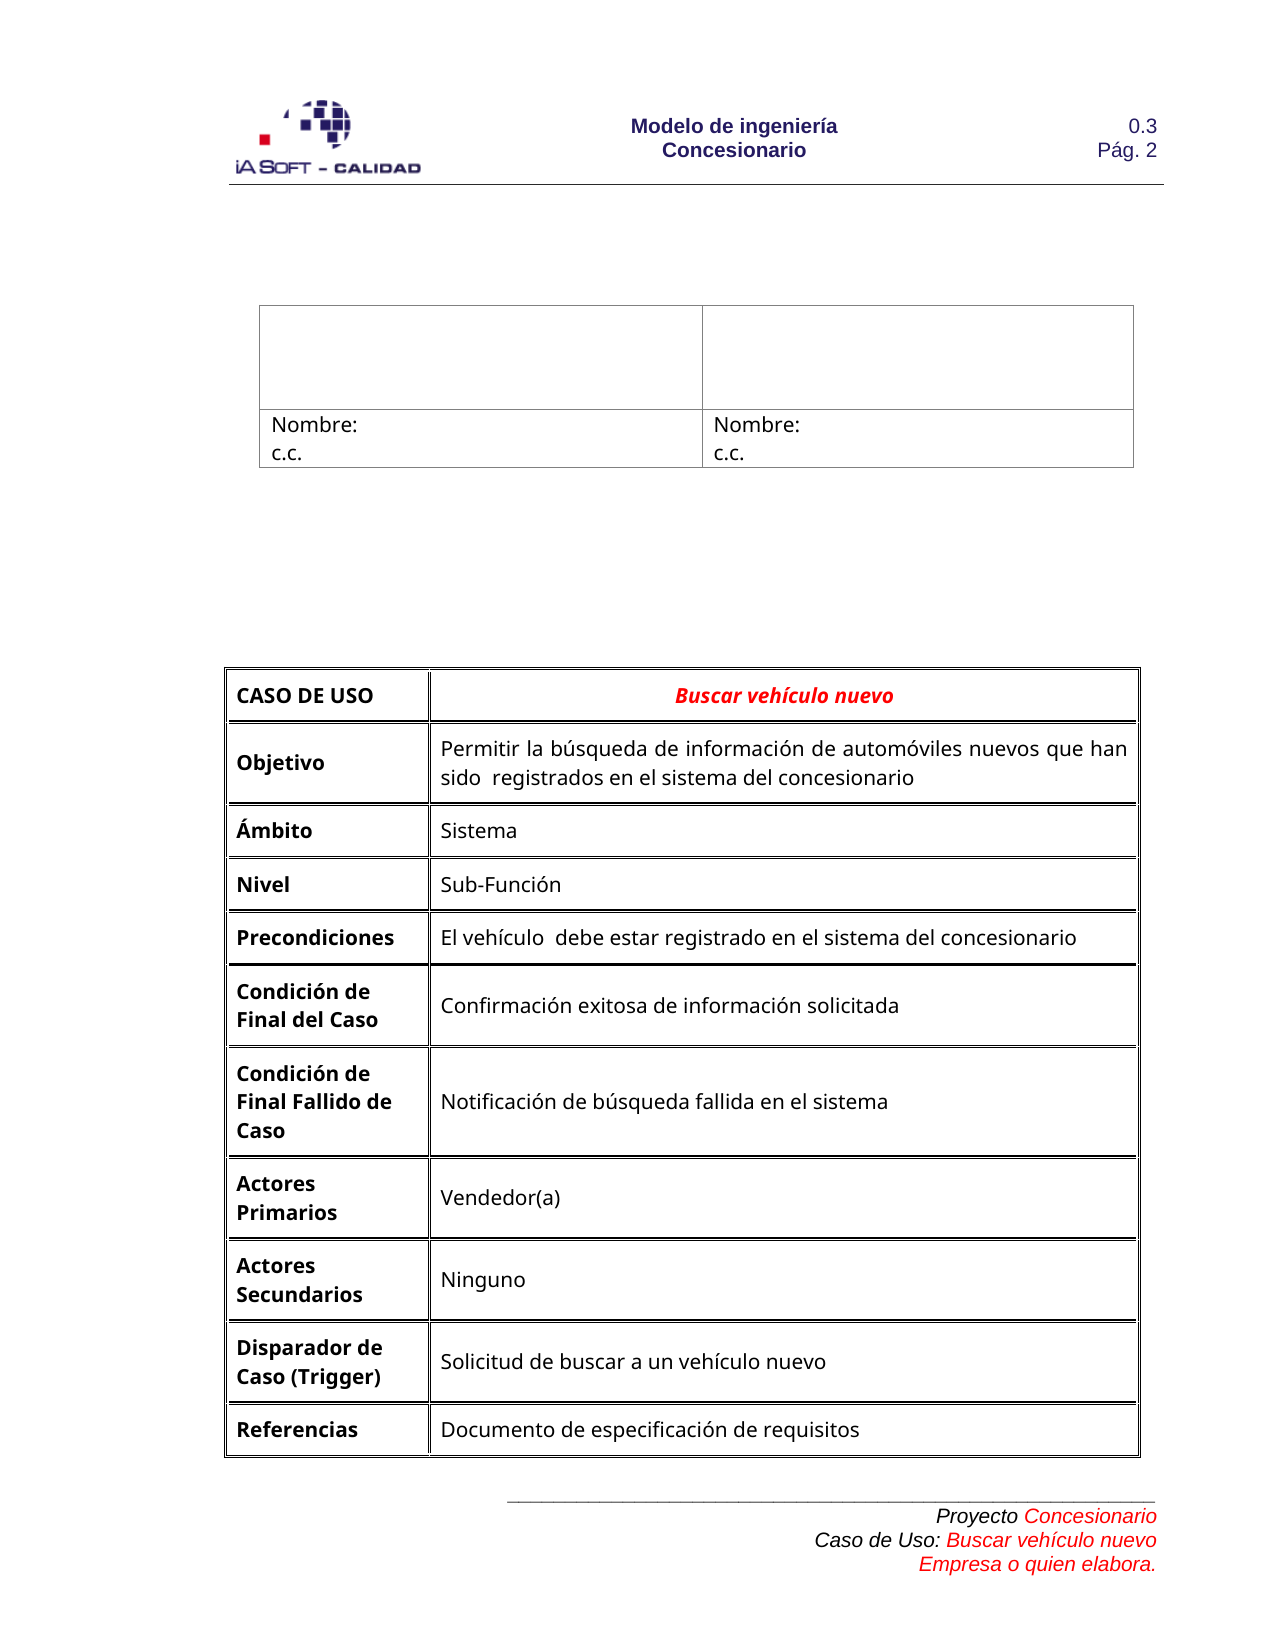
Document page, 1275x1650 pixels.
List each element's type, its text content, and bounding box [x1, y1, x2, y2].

table_cell Vendedor(a) [431, 1155, 1138, 1237]
picture [236, 100, 424, 177]
table_cell Confirmación exitosa de información solicitada [431, 963, 1139, 1045]
table_cell El vehículo debe estar registrado en el sistema del concesionario [431, 909, 1138, 963]
table_cell Permitir la búsqueda de información de automóviles nuevos que han sido registrados en el sistema del concesionario [431, 720, 1138, 802]
table_cell Nombre: c.c. [260, 410, 702, 467]
table_cell Condición de Final Fallido de Caso [225, 1045, 429, 1155]
table_cell Referencias Cruzadas [227, 1401, 429, 1455]
table_cell Sistema [431, 802, 1138, 856]
table_header Buscar vehículo nuevo [430, 670, 1138, 720]
table_cell Condición de Final del Caso [225, 963, 428, 1045]
table_cell Actores Primarios [227, 1155, 428, 1237]
table_cell Ninguno [431, 1237, 1138, 1319]
table_cell Sub-Función [430, 856, 1139, 909]
table_cell Documento de especificación de requisitos [430, 1401, 1138, 1455]
table_cell Nivel [225, 856, 429, 909]
table_cell Objetivo [227, 720, 428, 802]
table_cell [260, 306, 702, 409]
table_cell Disparador de Caso (Trigger) [227, 1319, 428, 1401]
table_cell Precondiciones [227, 909, 428, 963]
table_cell Solicitud de buscar a un vehículo nuevo [431, 1319, 1138, 1401]
table_cell Ámbito [227, 802, 428, 856]
table_cell [703, 306, 1133, 409]
table_cell Nombre: c.c. [703, 410, 1133, 467]
table_cell Actores Secundarios [227, 1237, 428, 1319]
table_header CASO DE USO [227, 670, 429, 720]
table_cell Notificación de búsqueda fallida en el sistema [430, 1045, 1139, 1155]
